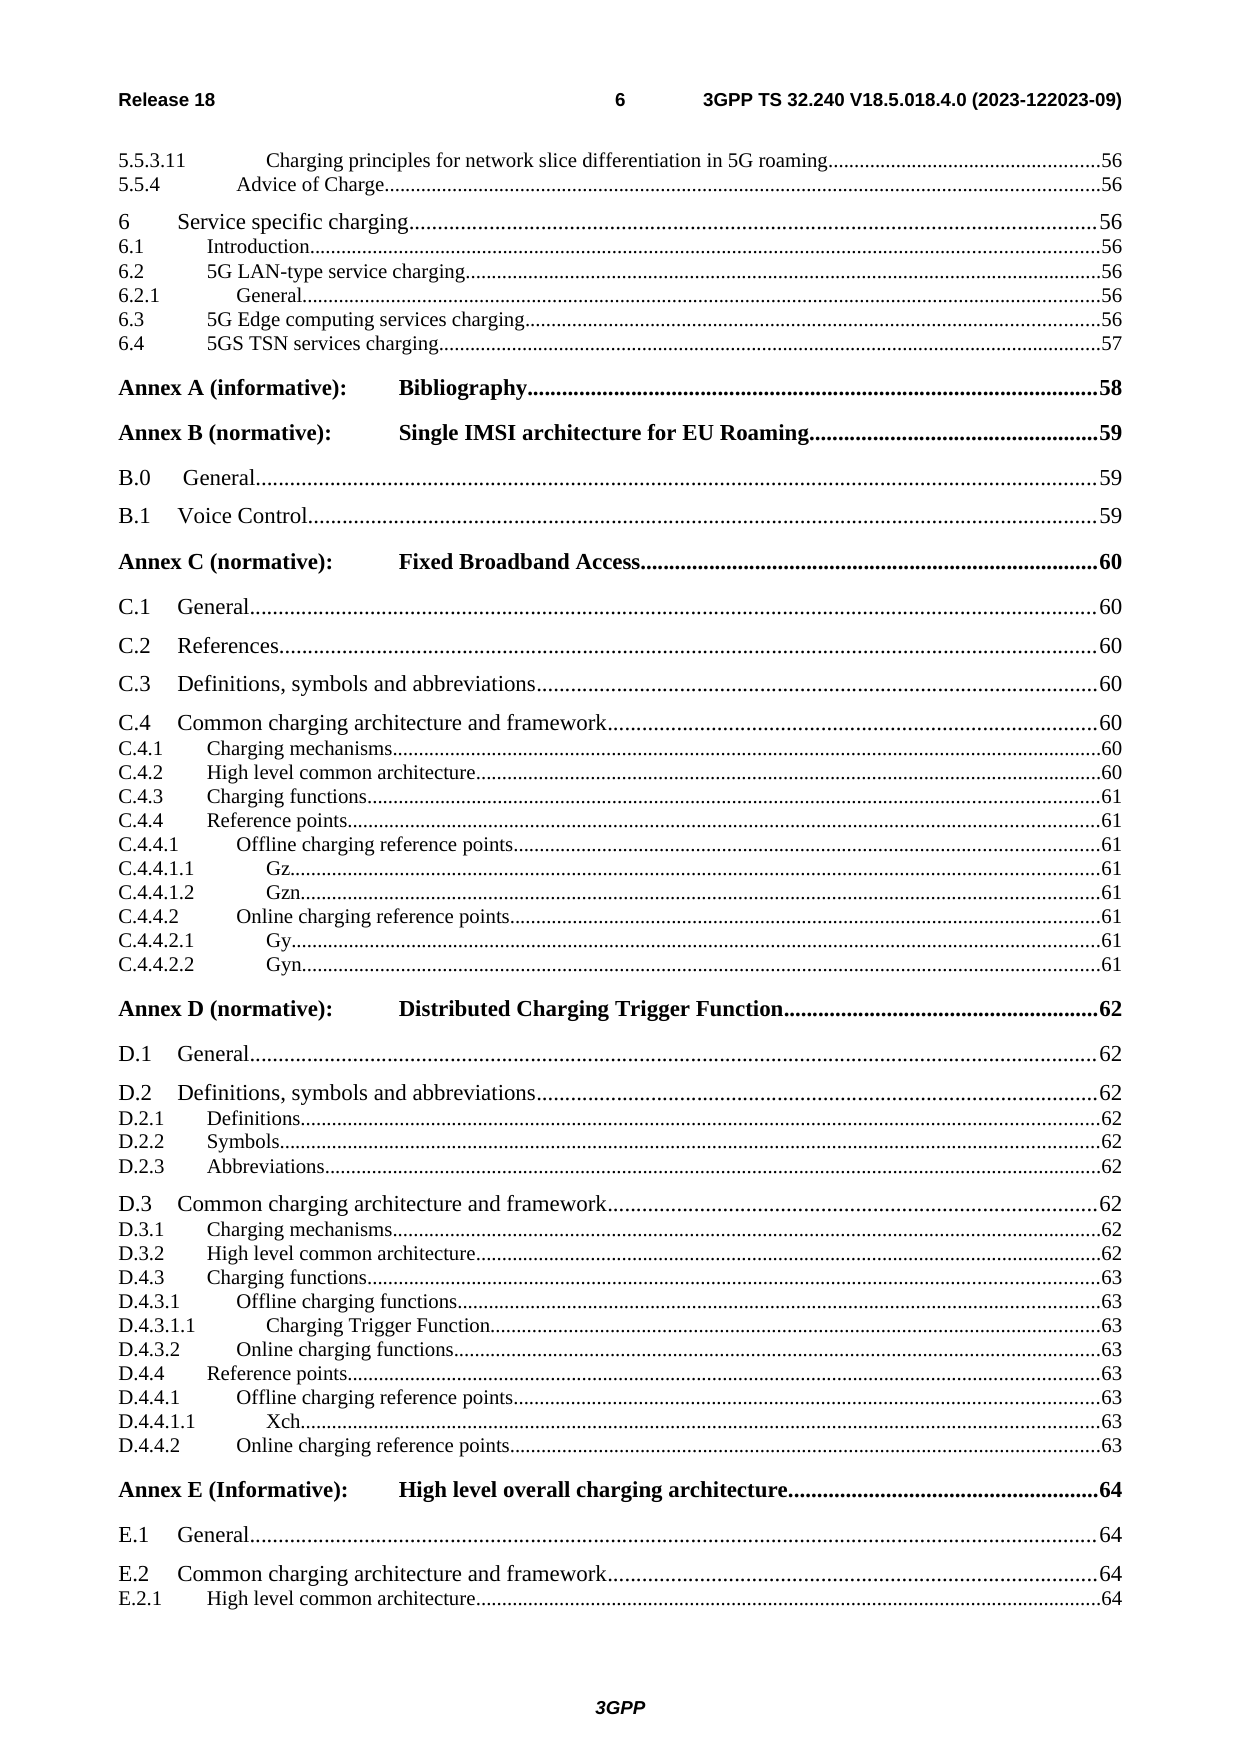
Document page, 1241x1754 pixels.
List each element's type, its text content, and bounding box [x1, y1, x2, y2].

text C.4.4.2.2 Gyn 61 [118, 952, 1122, 976]
text 6.3 5G Edge computing services charging 56 [118, 307, 1078, 331]
text D.4.4.1 Offline charging reference points 63 [118, 1385, 1122, 1409]
text 5.5.4 Advice of Charge 56 [118, 172, 1122, 196]
text Annex B (normative): Single IMSI architecture for EU Roaming 59 [118, 419, 1122, 445]
text 6.2 5G LAN-type service charging 56 [118, 258, 1078, 283]
text D.4.4.2 Online charging reference points 63 [118, 1433, 1122, 1457]
text C.4.1 Charging mechanisms 60 [118, 736, 1078, 760]
text C.4.4.2.1 Gy 61 [118, 928, 1122, 952]
text D.4.3.1 Offline charging functions 63 [118, 1289, 1122, 1313]
text E.2 Common charging architecture and framework 64 [118, 1560, 1078, 1586]
text 5.5.3.11 Charging principles for network slice differentiation in 5G roaming 56 [118, 147, 1122, 172]
text D.4.3.2 Online charging functions 63 [118, 1337, 1122, 1361]
text Annex A (informative): Bibliography 58 [118, 373, 1122, 400]
text C.4.4.1.1 Gz 61 [118, 856, 1122, 880]
text D.4.3 Charging functions 63 [118, 1264, 1078, 1289]
text 6 Service specific charging 56 [118, 208, 1078, 234]
text D.4.3.1.1 Charging Trigger Function 63 [118, 1313, 1122, 1337]
text D.3.2 High level common architecture 62 [118, 1241, 1078, 1264]
text C.4 Common charging architecture and framework 60 [118, 709, 1078, 736]
text B.0 General 59 [118, 464, 1078, 490]
text C.3 Definitions, symbols and abbreviations 60 [118, 671, 1078, 697]
text D.2.1 Definitions 62 [118, 1105, 1078, 1129]
text Annex C (normative): Fixed Broadband Access 60 [118, 548, 1122, 574]
text E.1 General 64 [118, 1521, 1078, 1547]
text C.1 General 60 [118, 593, 1078, 619]
text D.3 Common charging architecture and framework 62 [118, 1190, 1078, 1216]
text C.4.2 High level common architecture 60 [118, 760, 1078, 784]
text C.4.4.1 Offline charging reference points 61 [118, 832, 1122, 856]
text Annex E (Informative): High level overall charging architecture. 64 [118, 1476, 1122, 1502]
text D.3.1 Charging mechanisms 62 [118, 1216, 1078, 1241]
text D.2.3 Abbreviations 62 [118, 1153, 1078, 1178]
text E.2.1 High level common architecture 64 [118, 1586, 1078, 1610]
text 6.4 5GS TSN services charging 57 [118, 331, 1078, 355]
text D.1 General 62 [118, 1040, 1078, 1067]
text D.4.4.1.1 Xch 63 [118, 1409, 1122, 1433]
text B.1 Voice Control 59 [118, 503, 1078, 529]
text D.2.2 Symbols 62 [118, 1129, 1078, 1153]
text C.2 References 60 [118, 632, 1078, 658]
text C.4.3 Charging functions 61 [118, 784, 1078, 808]
text 6.2.1 General 56 [118, 283, 1122, 307]
text Annex D (normative): Distributed Charging Trigger Function 62 [118, 995, 1122, 1021]
text C.4.4.2 Online charging reference points 61 [118, 904, 1122, 928]
text D.2 Definitions, symbols and abbreviations 62 [118, 1079, 1078, 1105]
text D.4.4 Reference points 63 [118, 1361, 1078, 1385]
text 6.1 Introduction 56 [118, 234, 1078, 258]
text C.4.4 Reference points 61 [118, 808, 1078, 832]
text C.4.4.1.2 Gzn 61 [118, 880, 1122, 904]
